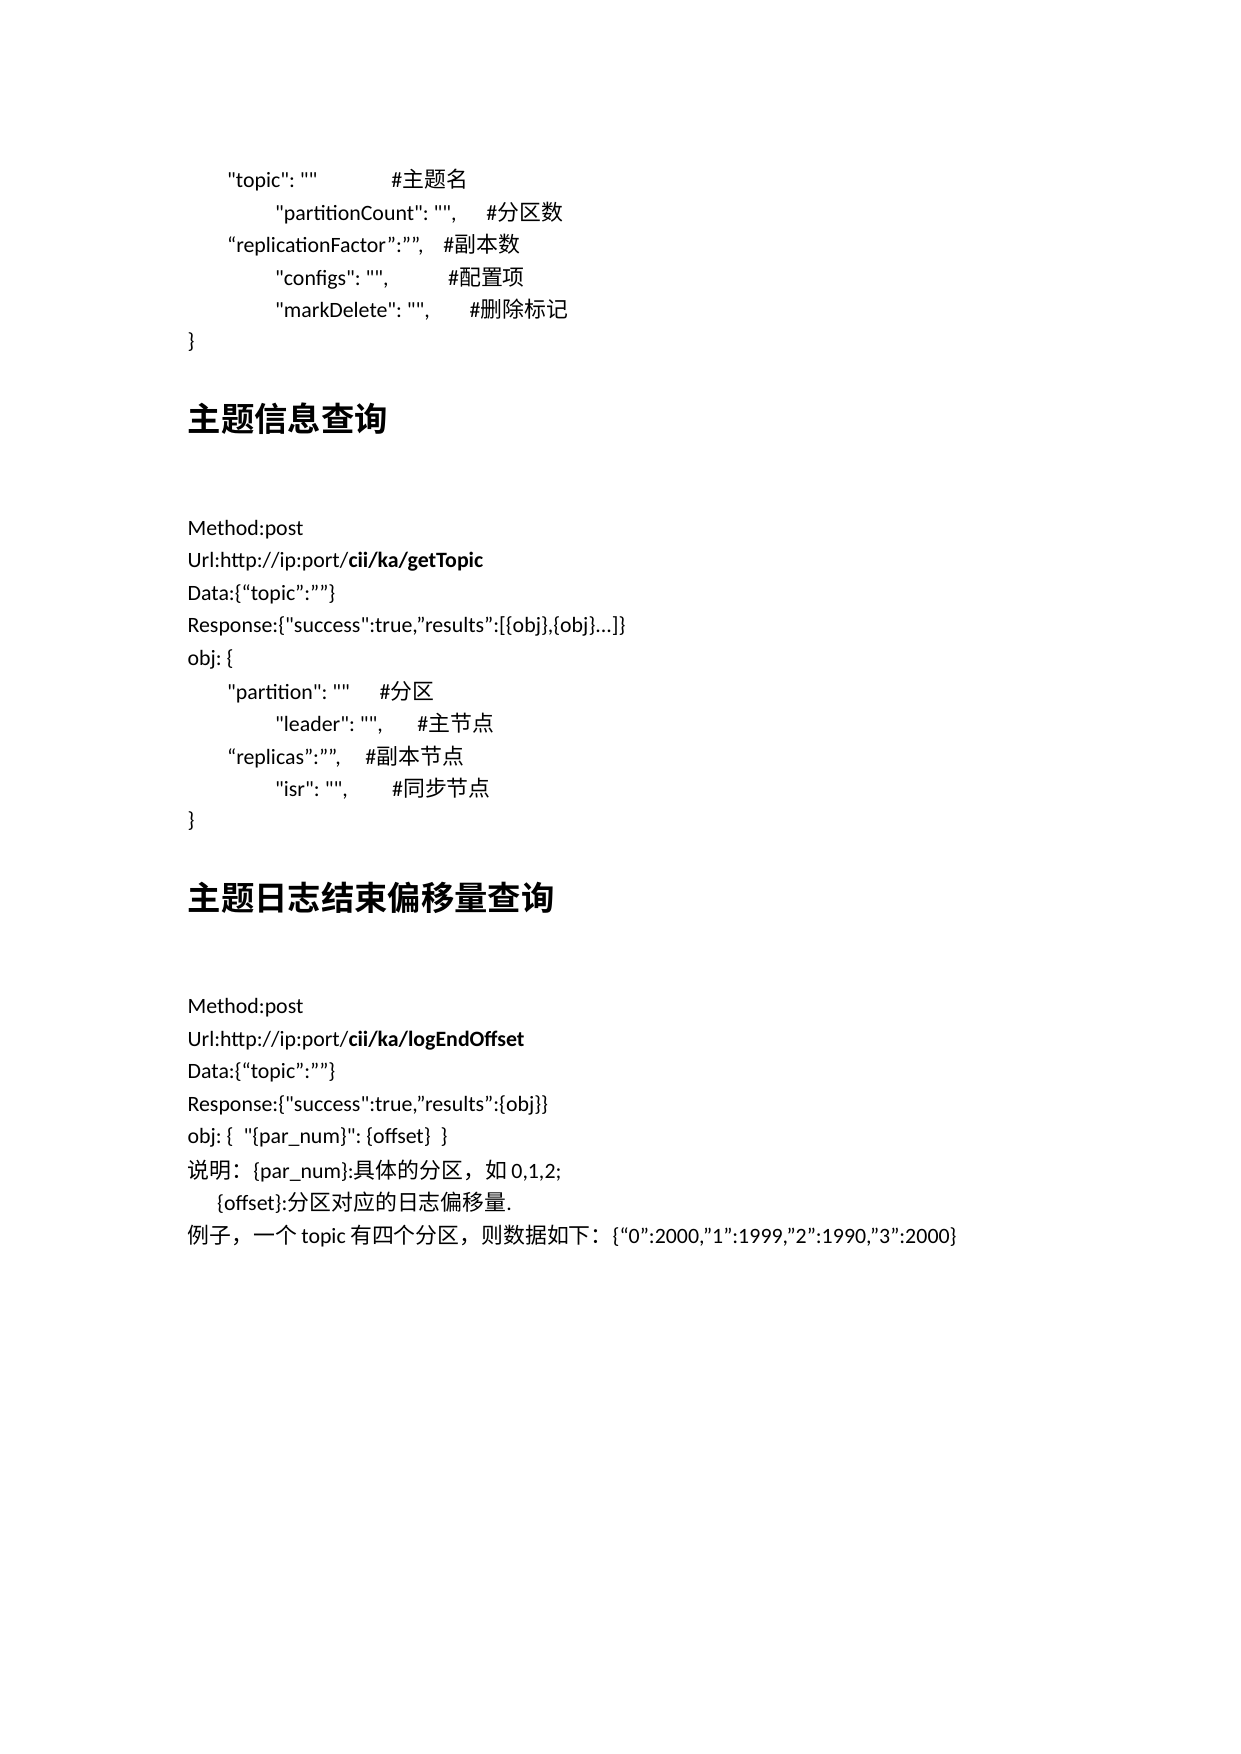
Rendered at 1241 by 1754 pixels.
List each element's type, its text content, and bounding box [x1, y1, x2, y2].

text "topic": "" #主题名 [187, 162, 1053, 194]
text {offset}:分区对应的日志偏移量. [187, 1185, 1053, 1217]
text } [187, 803, 1053, 836]
text obj: { [187, 641, 1053, 673]
text Url:http://ip:port/cii/ka/getTopic [187, 543, 1053, 576]
text "markDelete": "", #删除标记 [187, 292, 1053, 324]
text "isr": "", #同步节点 [187, 771, 1053, 803]
text "partitionCount": "", #分区数 [187, 194, 1053, 227]
text 说明：{par_num}:具体的分区，如0,1,2; [187, 1152, 1053, 1185]
text Data:{“topic”:””} [187, 576, 1053, 608]
text Method:post [187, 511, 1053, 543]
text "leader": "", #主节点 [187, 706, 1053, 738]
text "partition": "" #分区 [187, 673, 1053, 706]
text Method:post [187, 990, 1053, 1022]
text } [187, 324, 1053, 357]
text Response:{"success":true,”results”:[{obj},{obj}...]} [187, 608, 1053, 641]
text obj: { "{par_num}": {offset} } [187, 1120, 1053, 1152]
text Response:{"success":true,”results”:{obj}} [187, 1087, 1053, 1120]
text "configs": "", #配置项 [187, 259, 1053, 292]
subtitle 主题日志结束偏移量查询 [187, 863, 1053, 928]
text “replicationFactor”:””, #副本数 [187, 227, 1053, 259]
text Data:{“topic”:””} [187, 1055, 1053, 1087]
text Url:http://ip:port/cii/ka/logEndOffset [187, 1022, 1053, 1055]
subtitle 主题信息查询 [187, 384, 1053, 449]
text 例子，一个topic有四个分区，则数据如下：{“0”:2000,”1”:1999,”2”:1990,”3”:2000} [187, 1217, 1053, 1250]
text “replicas”:””, #副本节点 [187, 738, 1053, 771]
